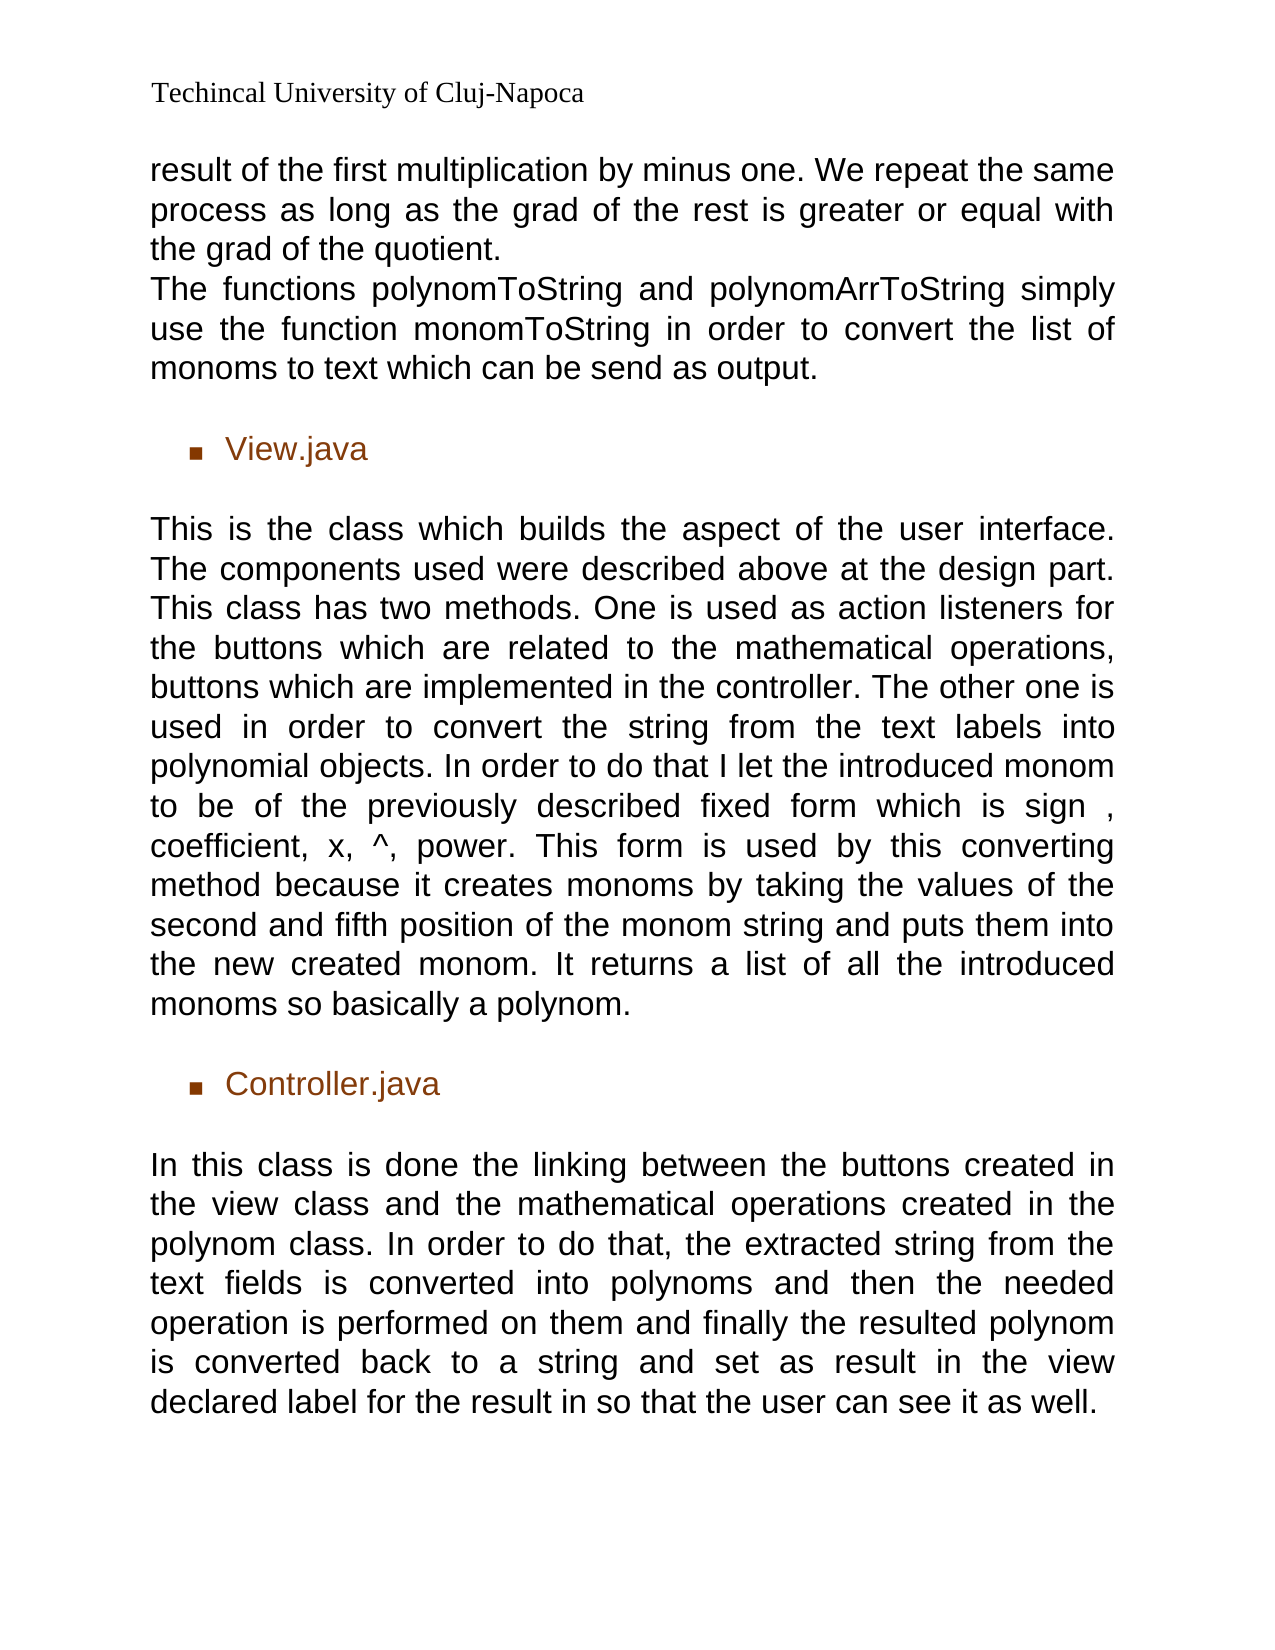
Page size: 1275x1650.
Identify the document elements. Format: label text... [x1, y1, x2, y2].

list This is the class which builds the aspect of the user interface. The components used were described above at the design part. This class has two methods. One is used as action listeners for the buttons which are related to the mathematical operations, buttons which are implemented in the controller. The other one is used in order to convert the string from the text labels into polynomial objects. In order to do that I let the introduced monom to be of the previously described fixed form which is sign , coefficient, x, ^, power. This form is used by this converting method because it creates monoms by taking the values of the second and fifth position of the monom string and puts them into the new created monom. It returns a list of all the introduced monoms so basically a polynom. [150, 509, 1116, 1022]
text The functions polynomToString and polynomArrToString simply use the function monomToString in order to convert the list of monoms to text which can be send as output. [150, 269, 1116, 387]
list View.java [187, 429, 1116, 467]
list In this class is done the linking between the buttons created in the view class and the mathematical operations created in the polynom class. In order to do that, the extracted string from the text fields is converted into polynoms and then the needed operation is performed on them and finally the resulted polynom is converted back to a string and set as result in the view declared label for the result in so that the user can see it as well. [150, 1145, 1116, 1421]
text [150, 150, 1116, 268]
list Controller.java [187, 1064, 1116, 1103]
